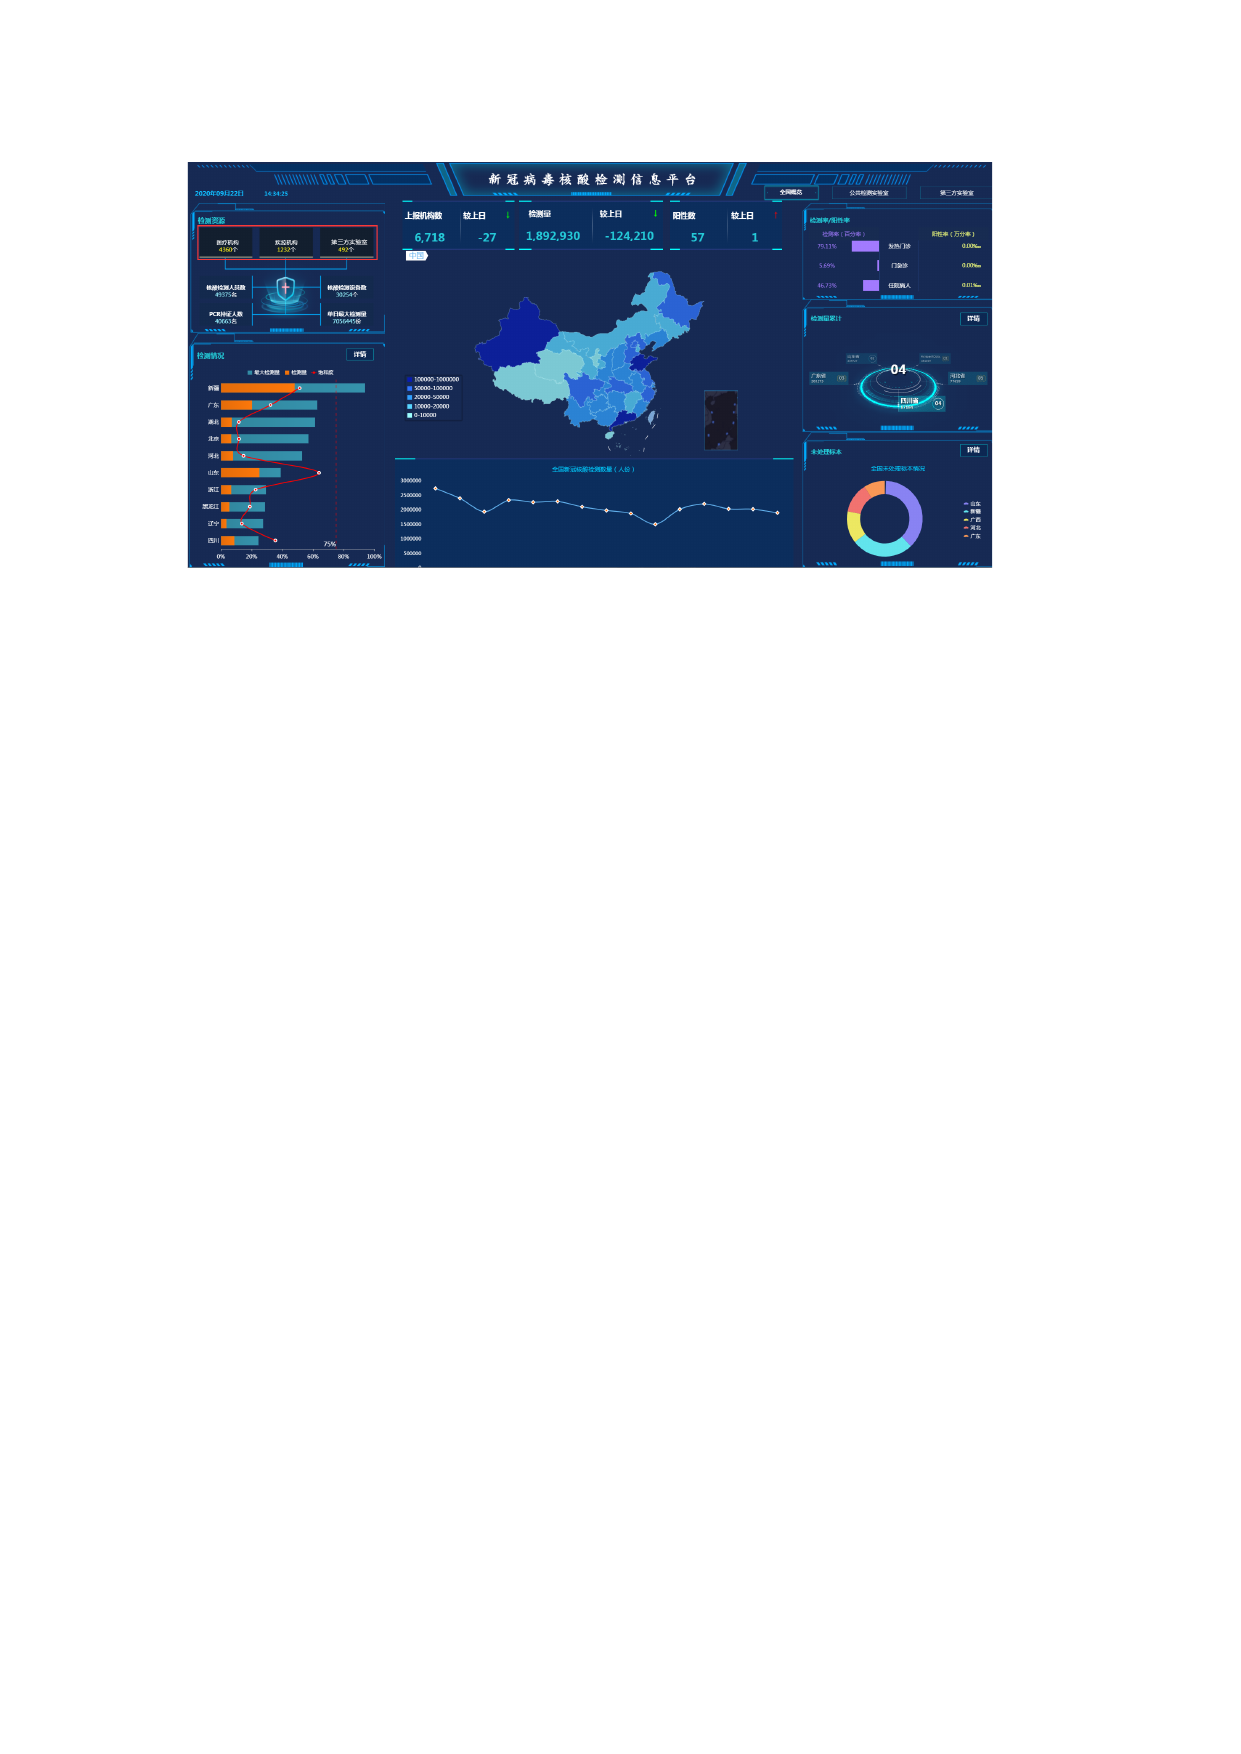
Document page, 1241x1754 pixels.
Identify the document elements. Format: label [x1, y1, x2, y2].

picture [187, 162, 993, 568]
